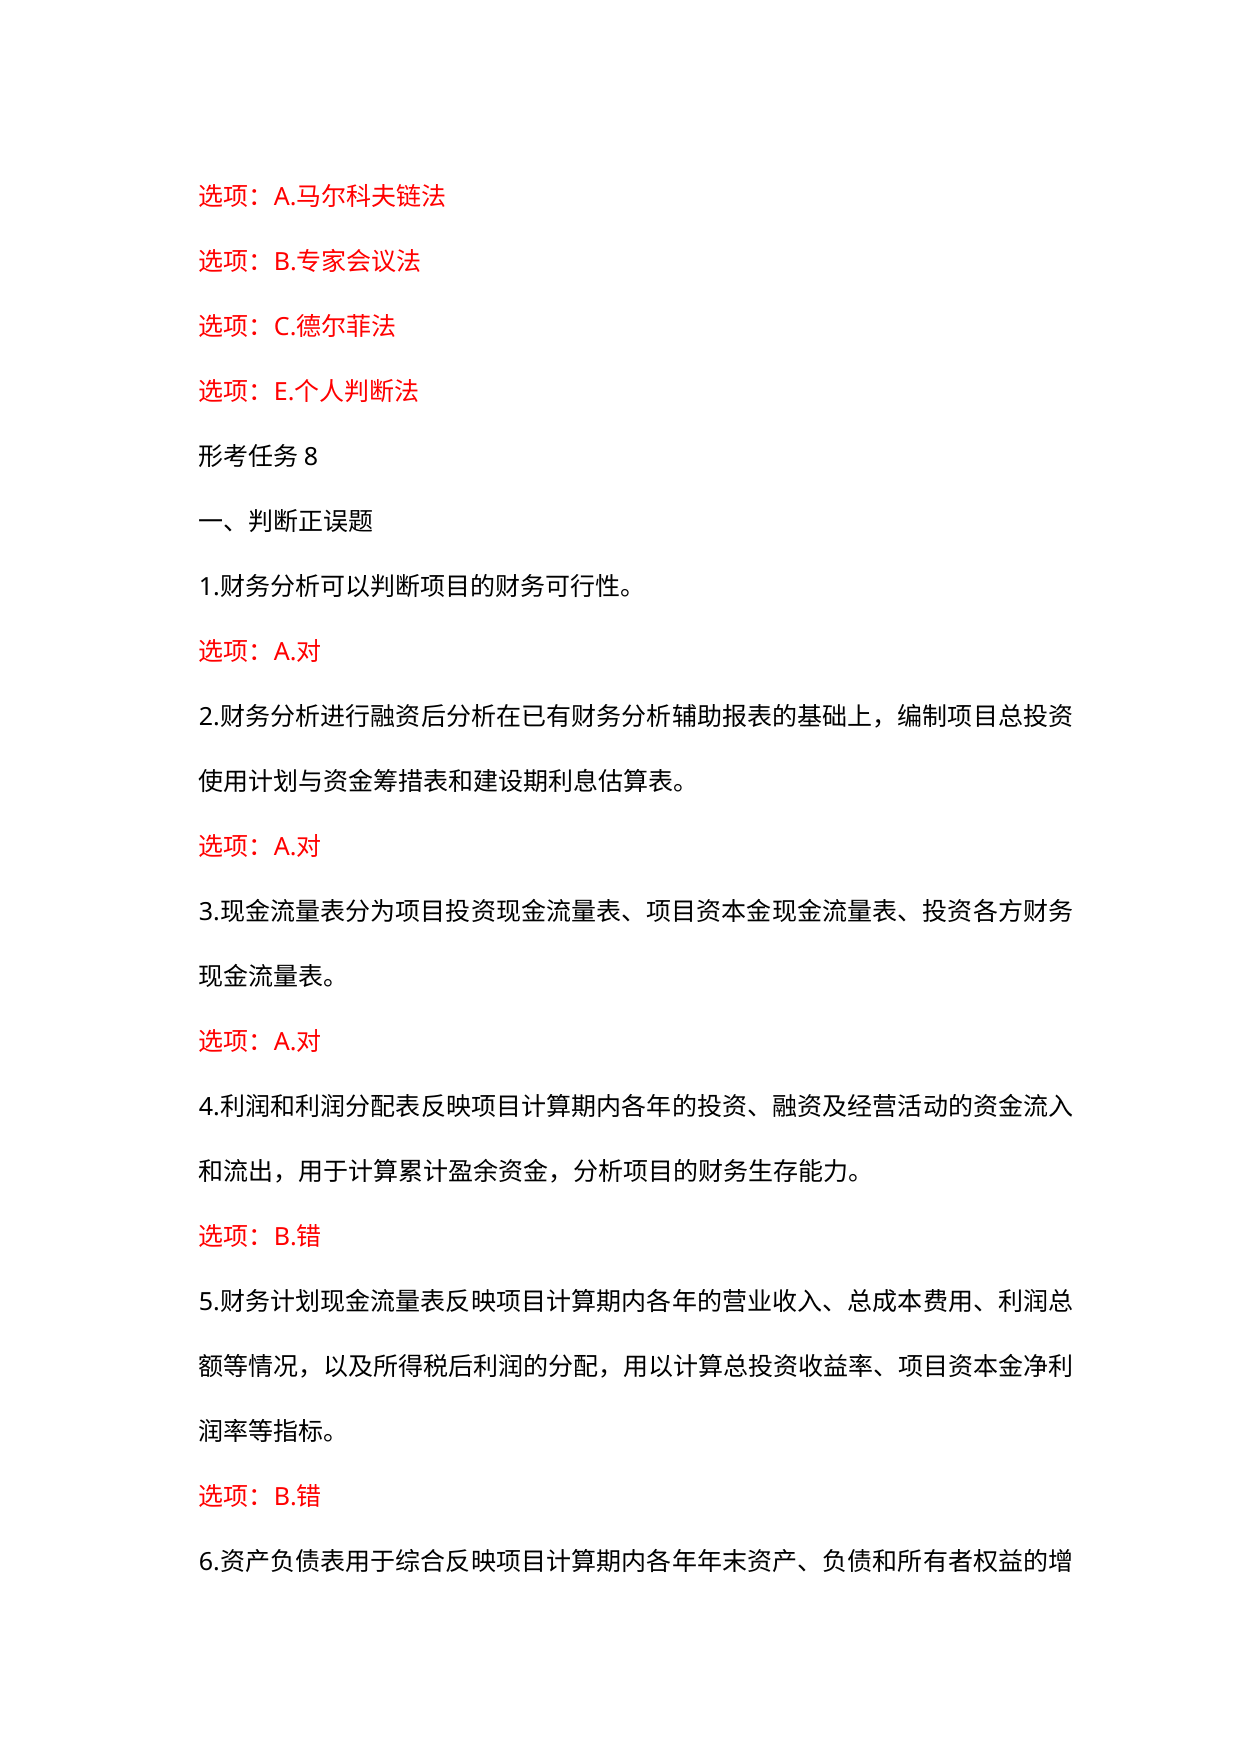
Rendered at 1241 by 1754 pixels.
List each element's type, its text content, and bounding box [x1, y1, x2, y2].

table_cell 选项：A.马尔科夫链法 [188, 162, 1087, 227]
table_cell 3.现金流量表分为项目投资现金流量表、项目资本金现金流量表、投资各方财务现金流量表。 [188, 877, 1087, 1007]
table_cell 选项：B.专家会议法 [188, 227, 1087, 292]
table_cell 4.利润和利润分配表反映项目计算期内各年的投资、融资及经营活动的资金流入和流出，用于计算累计盈余资金，分析项目的财务生存能力。 [188, 1072, 1087, 1202]
table_cell 选项：A.对 [188, 812, 1087, 877]
table_cell 一、判断正误题 [188, 487, 1087, 552]
table_cell 选项：B.错 [188, 1202, 1087, 1267]
table_cell 选项：E.个人判断法 [188, 357, 1087, 422]
table_cell 选项：C.德尔菲法 [188, 292, 1087, 357]
table_cell 2.财务分析进行融资后分析在已有财务分析辅助报表的基础上，编制项目总投资使用计划与资金筹措表和建设期利息估算表。 [188, 682, 1087, 812]
table_cell 选项：A.对 [188, 617, 1087, 682]
table_cell 1.财务分析可以判断项目的财务可行性。 [188, 552, 1087, 617]
table_cell 选项：B.错 [188, 1462, 1087, 1527]
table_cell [188, 1527, 1087, 1592]
table_cell 5.财务计划现金流量表反映项目计算期内各年的营业收入、总成本费用、利润总额等情况，以及所得税后利润的分配，用以计算总投资收益率、项目资本金净利润率等指标。 [188, 1267, 1087, 1462]
table_cell 选项：A.对 [188, 1007, 1087, 1072]
table_cell 形考任务8 [188, 422, 1087, 487]
